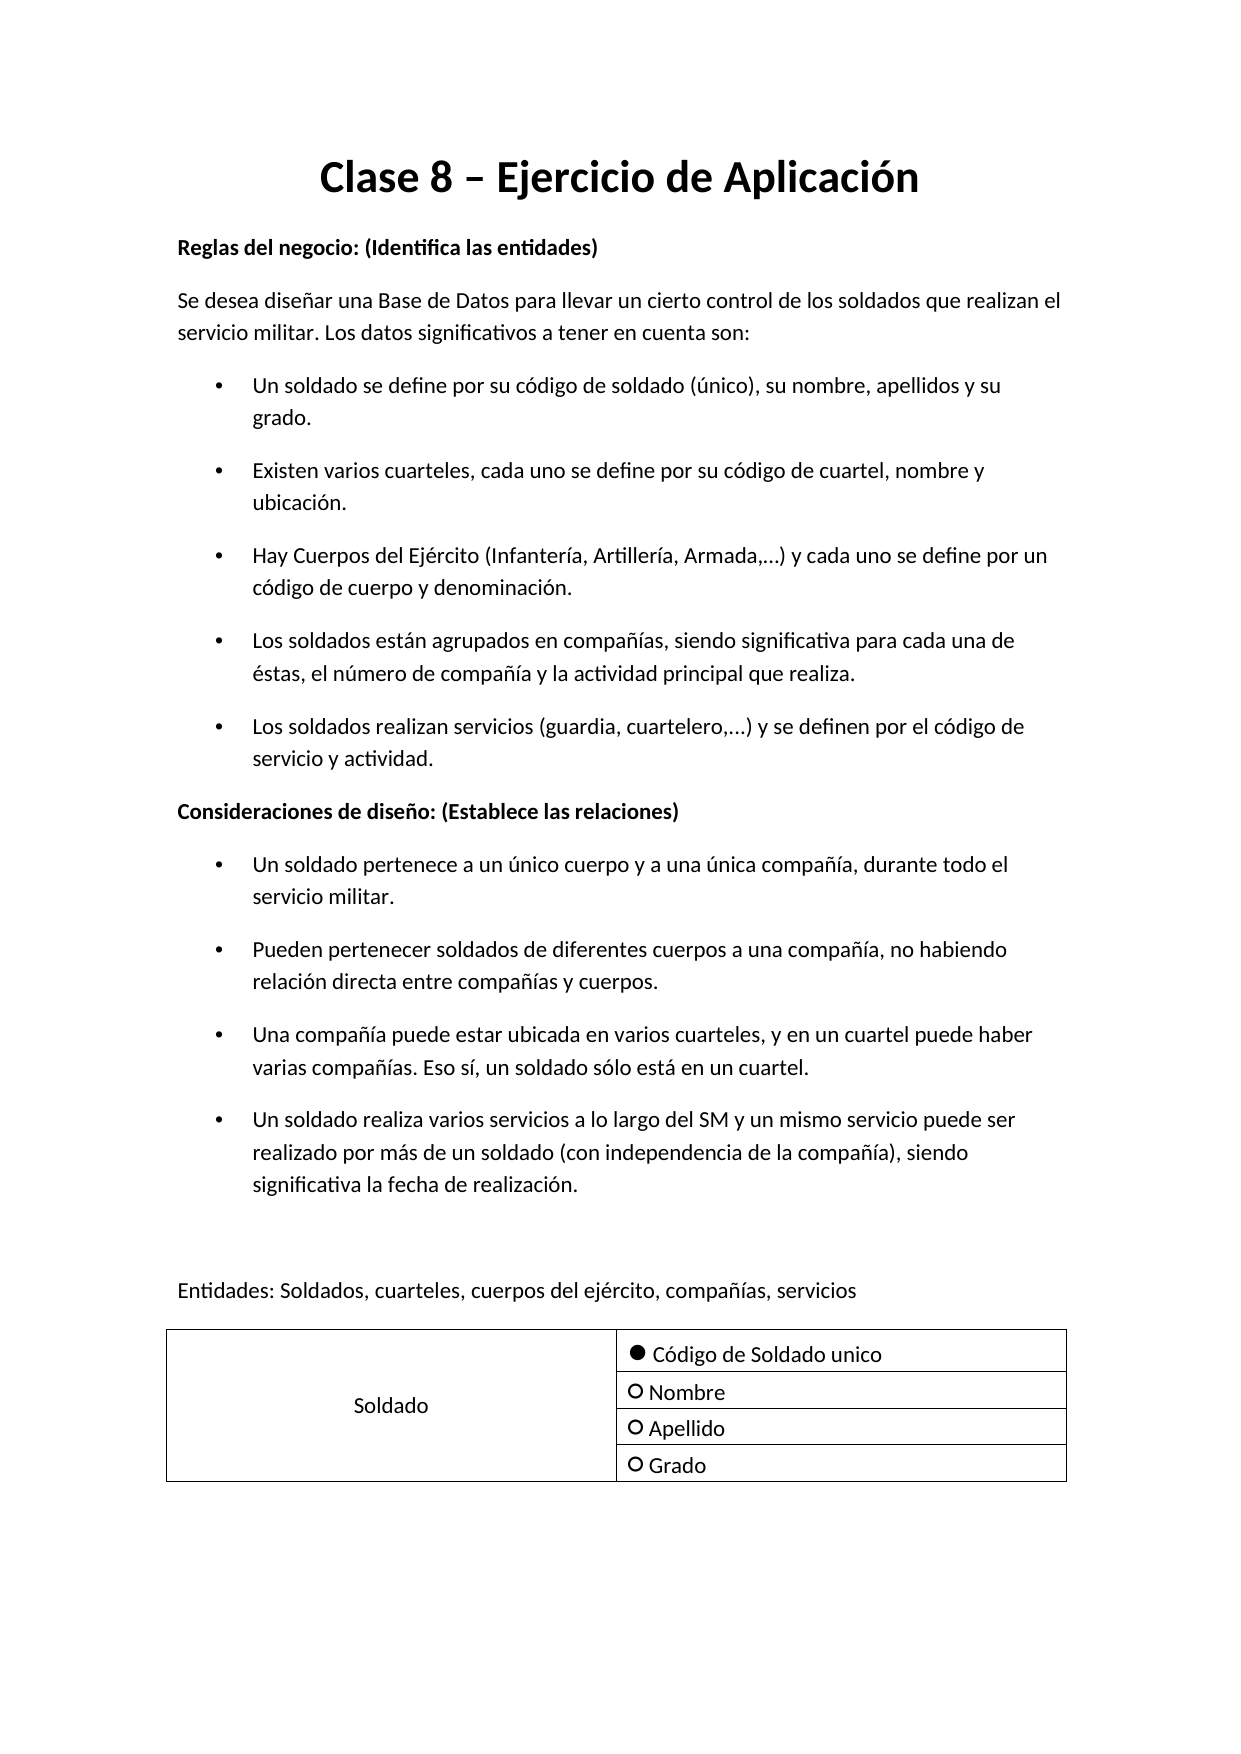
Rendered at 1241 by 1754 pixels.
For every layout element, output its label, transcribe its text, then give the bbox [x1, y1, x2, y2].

text Consideraciones de diseño: (Establece las relaciones) [177, 797, 1063, 825]
list Existen varios cuarteles, cada uno se define por su código de cuartel, nombre y ubicación. [215, 456, 1063, 516]
list Los soldados están agrupados en compañías, siendo significativa para cada una de éstas, el número de compañía y la actividad principal que realiza. [215, 627, 1063, 687]
list Pueden pertenecer soldados de diferentes cuerpos a una compañía, no habiendo relación directa entre compañías y cuerpos. [215, 935, 1063, 995]
list Un soldado se define por su código de soldado (único), su nombre, apellidos y su grado. [215, 371, 1063, 431]
list Un soldado pertenece a un único cuerpo y a una única compañía, durante todo el servicio militar. [215, 850, 1063, 910]
list Una compañía puede estar ubicada en varios cuarteles, y en un cuartel puede haber varias compañías. Eso sí, un soldado sólo está en un cuartel. [215, 1020, 1063, 1081]
table_header Soldado [167, 1330, 616, 1481]
list Los soldados realizan servicios (guardia, cuartelero,...) y se definen por el código de servicio y actividad. [215, 712, 1063, 772]
text Clase 8 – Ejercicio de Aplicación [177, 148, 1063, 203]
text Reglas del negocio: (Identifica las entidades) [177, 233, 1063, 261]
text Entidades: Soldados, cuarteles, cuerpos del ejército, compañías, servicios [177, 1276, 1063, 1304]
text Se desea diseñar una Base de Datos para llevar un cierto control de los soldados que realizan el servicio militar. Los datos significativos a tener en cuenta son: [177, 286, 1063, 346]
table_cell ○ Apellido [617, 1409, 1066, 1444]
list Un soldado realiza varios servicios a lo largo del SM y un mismo servicio puede ser realizado por más de un soldado (con independencia de la compañía), siendo significativa la fecha de realización. [215, 1106, 1063, 1198]
list Hay Cuerpos del Ejército (Infantería, Artillería, Armada,…) y cada uno se define por un código de cuerpo y denominación. [215, 541, 1063, 602]
table_cell ○ Grado [617, 1445, 1066, 1481]
table_header ● Código de Soldado unico [617, 1330, 1066, 1371]
table_cell ○ Nombre [617, 1372, 1066, 1407]
